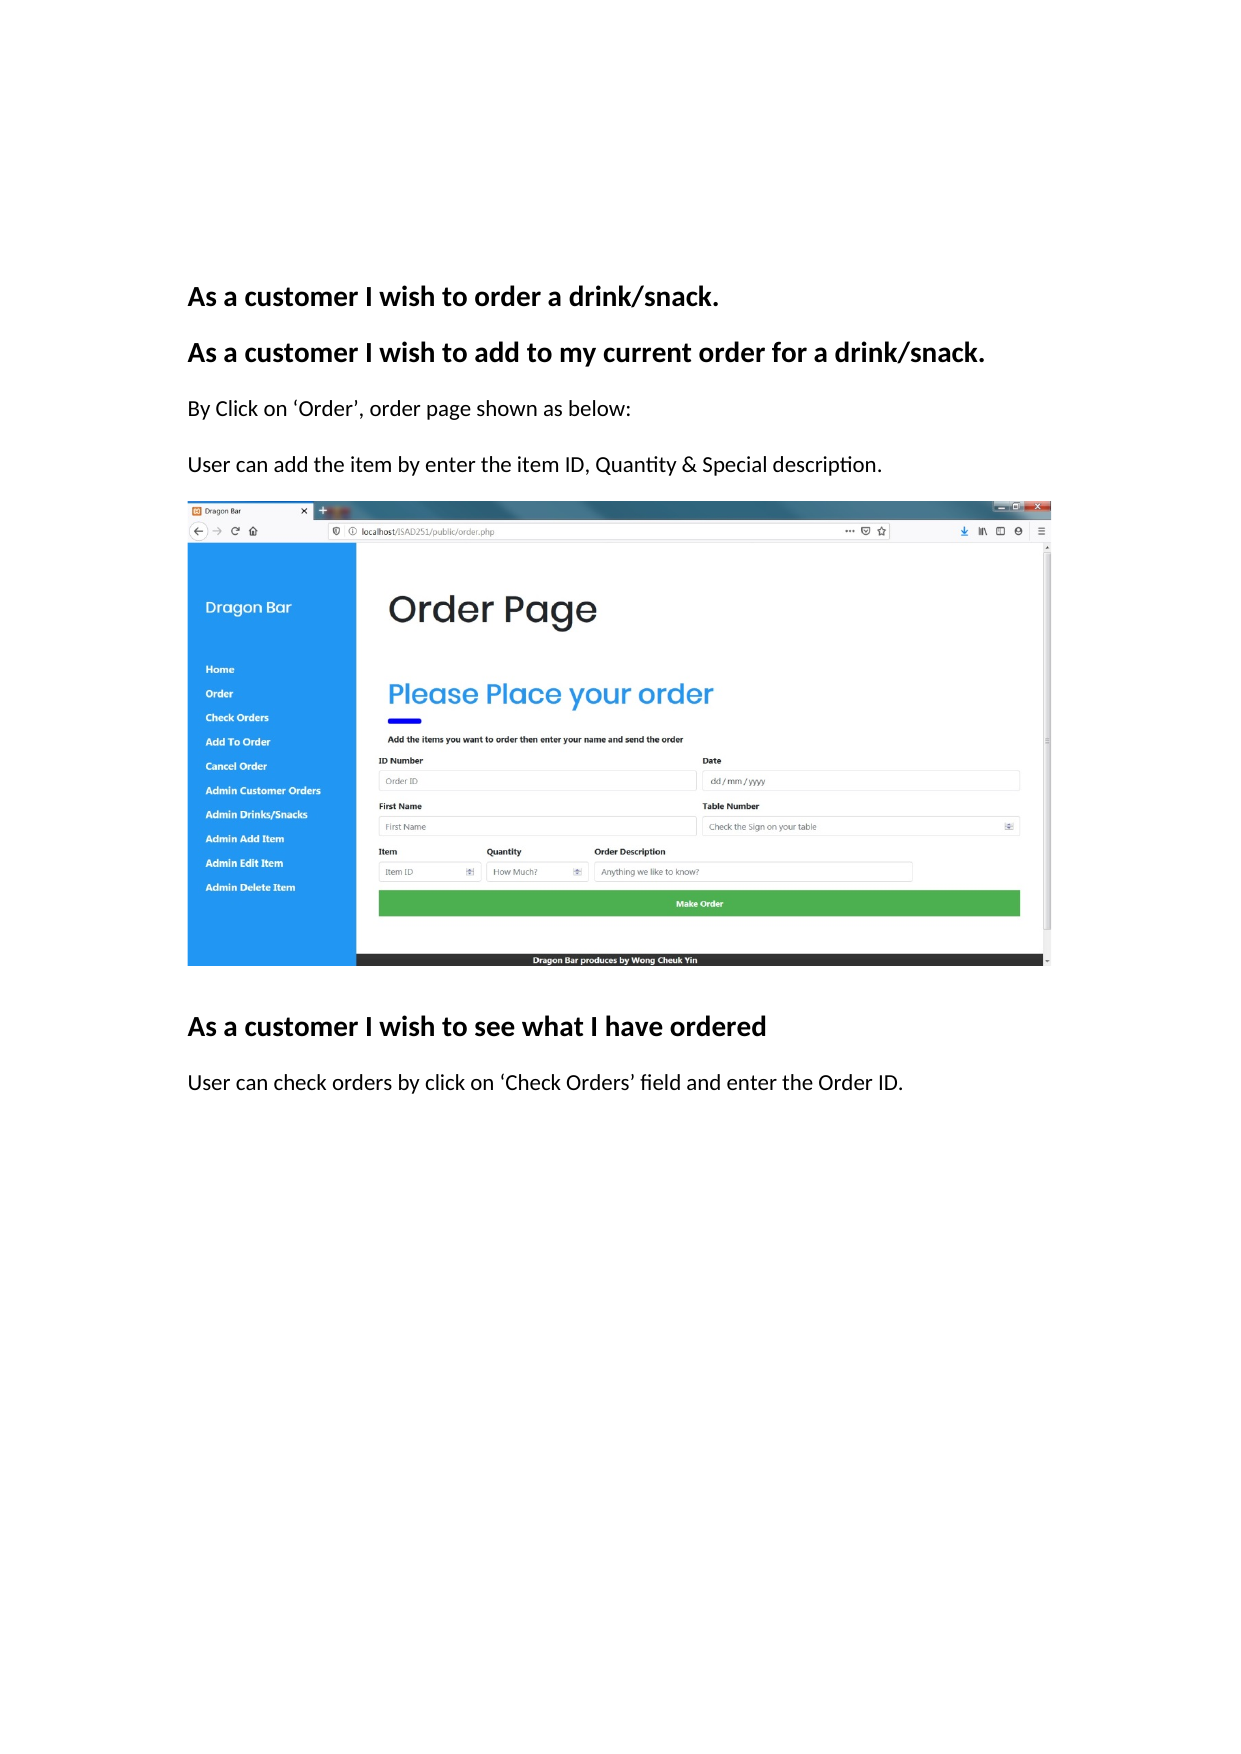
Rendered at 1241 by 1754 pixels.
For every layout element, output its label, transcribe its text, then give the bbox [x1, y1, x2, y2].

text By Click on ‘Order’, order page shown as below: [187, 389, 1053, 427]
text As a customer I wish to add to my current order for a drink/snack. [187, 333, 1053, 371]
text User can add the item by enter the item ID, Quantity & Special description. [187, 445, 1053, 483]
picture [187, 501, 1052, 966]
text User can check orders by click on ‘Check Orders’ field and enter the Order ID. [187, 1063, 1053, 1101]
text As a customer I wish to see what I have ordered [187, 1007, 1053, 1044]
text As a customer I wish to order a drink/snack. [187, 277, 1053, 314]
